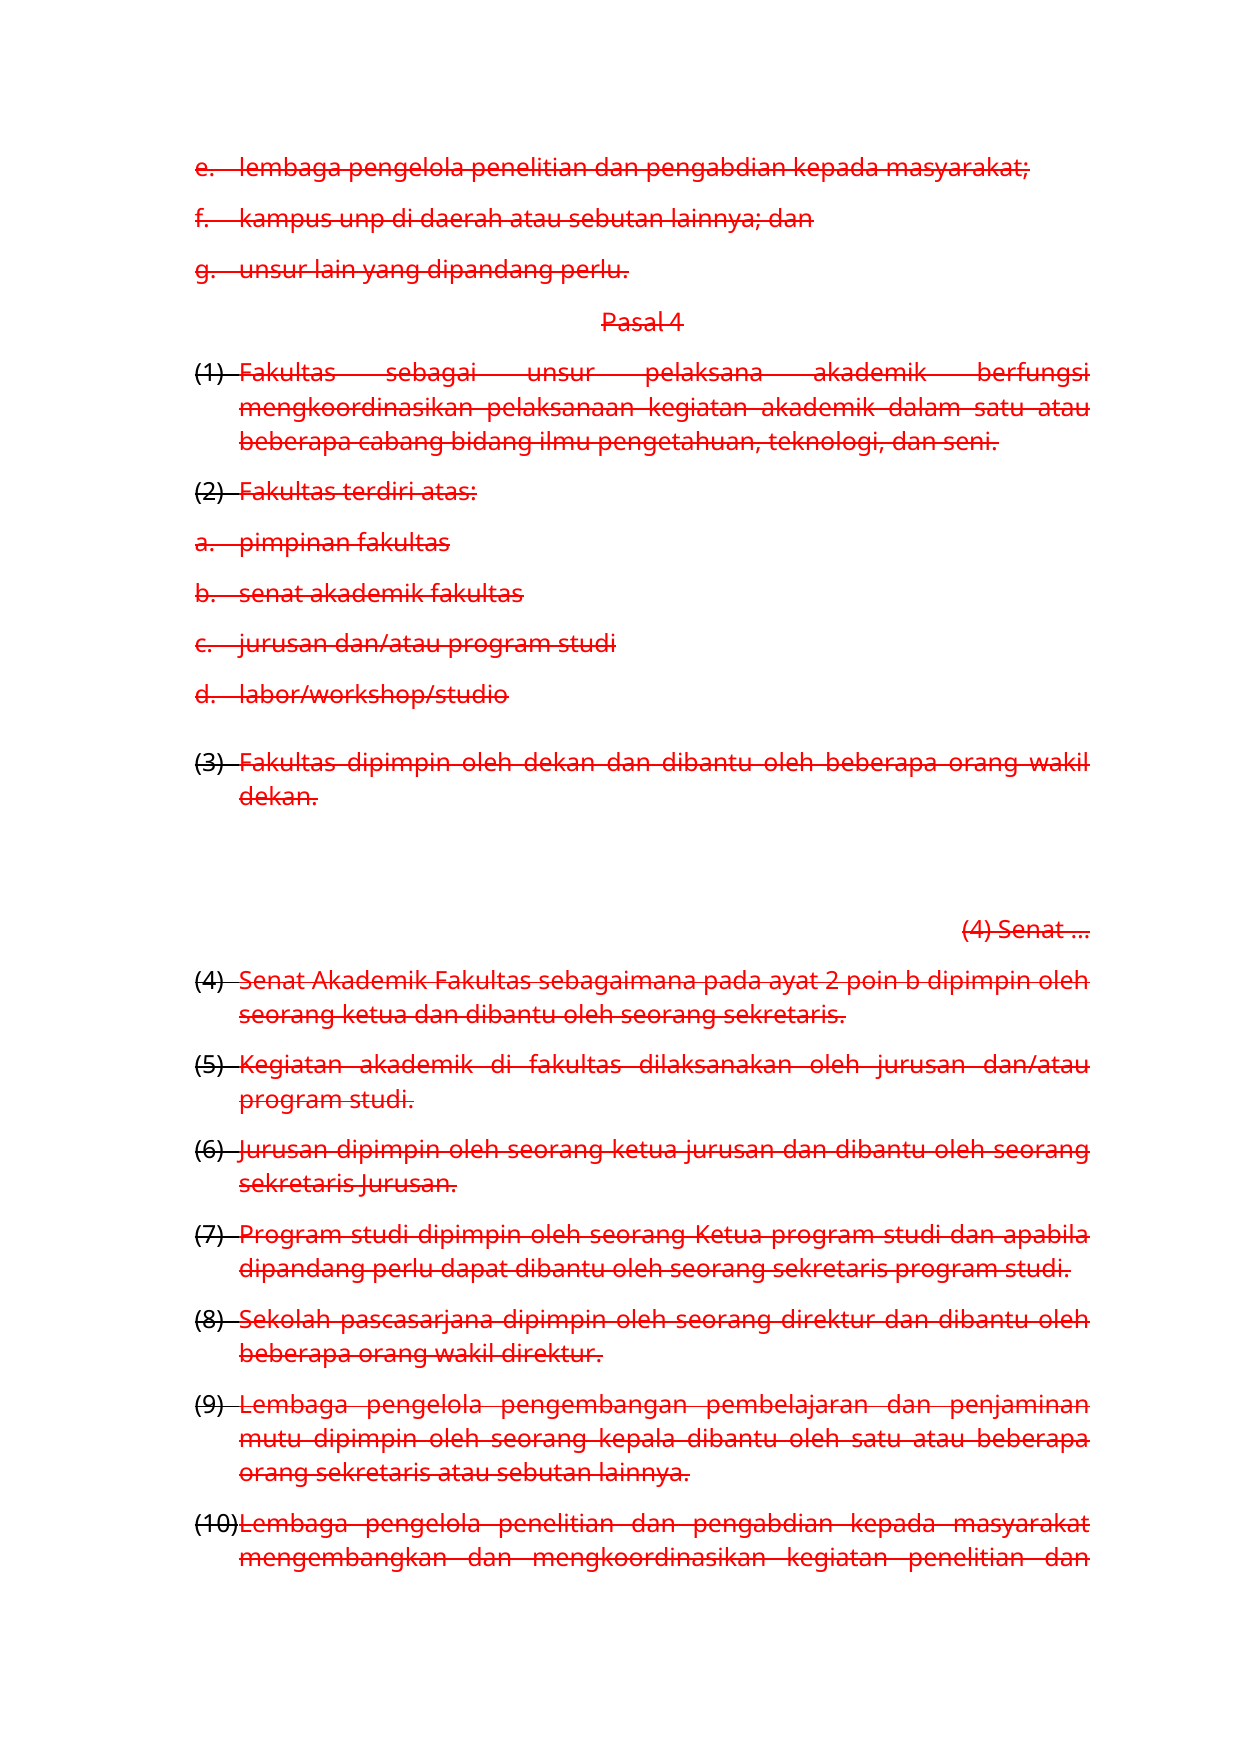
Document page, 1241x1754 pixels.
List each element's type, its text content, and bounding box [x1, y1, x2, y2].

list senat akademik fakultas [194, 575, 1090, 609]
list Senat Akademik Fakultas sebagaimana pada ayat 2 poin b dipimpin oleh seorang ketua dan dibantu oleh seorang sekretaris. [194, 962, 1090, 982]
list labor/workshop/studio [194, 677, 1090, 711]
list Jurusan dipimpin oleh seorang ketua jurusan dan dibantu oleh seorang sekretaris Jurusan. [194, 1152, 1090, 1200]
list Jurusan dipimpin oleh seorang ketua jurusan dan dibantu oleh seorang sekretaris Jurusan. [194, 1132, 1090, 1151]
list Lembaga pengelola pengembangan pembelajaran dan penjaminan mutu dipimpin oleh seorang kepala dibantu oleh satu atau beberapa orang sekretaris atau sebutan lainnya. [194, 1407, 1090, 1488]
list lembaga pengelola penelitian dan pengabdian kepada masyarakat; [194, 150, 1090, 184]
list Program studi dipimpin oleh seorang Ketua program studi dan apabila dipandang perlu dapat dibantu oleh seorang sekretaris program studi. [194, 1217, 1090, 1236]
list Sekolah pascasarjana dipimpin oleh seorang direktur dan dibantu oleh beberapa orang wakil direktur. [194, 1302, 1090, 1321]
list Fakultas dipimpin oleh dekan dan dibantu oleh beberapa orang wakil dekan. [194, 765, 1090, 813]
list Senat Akademik Fakultas sebagaimana pada ayat 2 poin b dipimpin oleh seorang ketua dan dibantu oleh seorang sekretaris. [194, 983, 1090, 1031]
list Fakultas terdiri atas: [194, 474, 1090, 508]
list Program studi dipimpin oleh seorang Ketua program studi dan apabila dipandang perlu dapat dibantu oleh seorang sekretaris program studi. [194, 1237, 1090, 1285]
list pimpinan fakultas [194, 525, 1090, 559]
list Fakultas sebagai unsur pelaksana akademik berfungsi mengkoordinasikan pelaksanaan kegiatan akademik dalam satu atau beberapa cabang bidang ilmu pengetahuan, teknologi, dan seni. [194, 355, 1090, 374]
list unsur lain yang dipandang perlu. [194, 251, 1090, 286]
list Sekolah pascasarjana dipimpin oleh seorang direktur dan dibantu oleh beberapa orang wakil direktur. [194, 1322, 1090, 1370]
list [194, 1525, 1090, 1573]
list Lembaga pengelola pengembangan pembelajaran dan penjaminan mutu dipimpin oleh seorang kepala dibantu oleh satu atau beberapa orang sekretaris atau sebutan lainnya. [194, 1386, 1090, 1406]
list jurusan dan/atau program studi [194, 626, 1090, 660]
list kampus unp di daerah atau sebutan lainnya; dan [194, 201, 1090, 235]
list Fakultas sebagai unsur pelaksana akademik berfungsi mengkoordinasikan pelaksanaan kegiatan akademik dalam satu atau beberapa cabang bidang ilmu pengetahuan, teknologi, dan seni. [194, 375, 1090, 457]
list Kegiatan akademik di fakultas dilaksanakan oleh jurusan dan/atau program studi. [194, 1047, 1090, 1066]
list Kegiatan akademik di fakultas dilaksanakan oleh jurusan dan/atau program studi. [194, 1067, 1090, 1115]
text (4) Senat … [194, 912, 1090, 946]
list Fakultas dipimpin oleh dekan dan dibantu oleh beberapa orang wakil dekan. [194, 744, 1090, 764]
